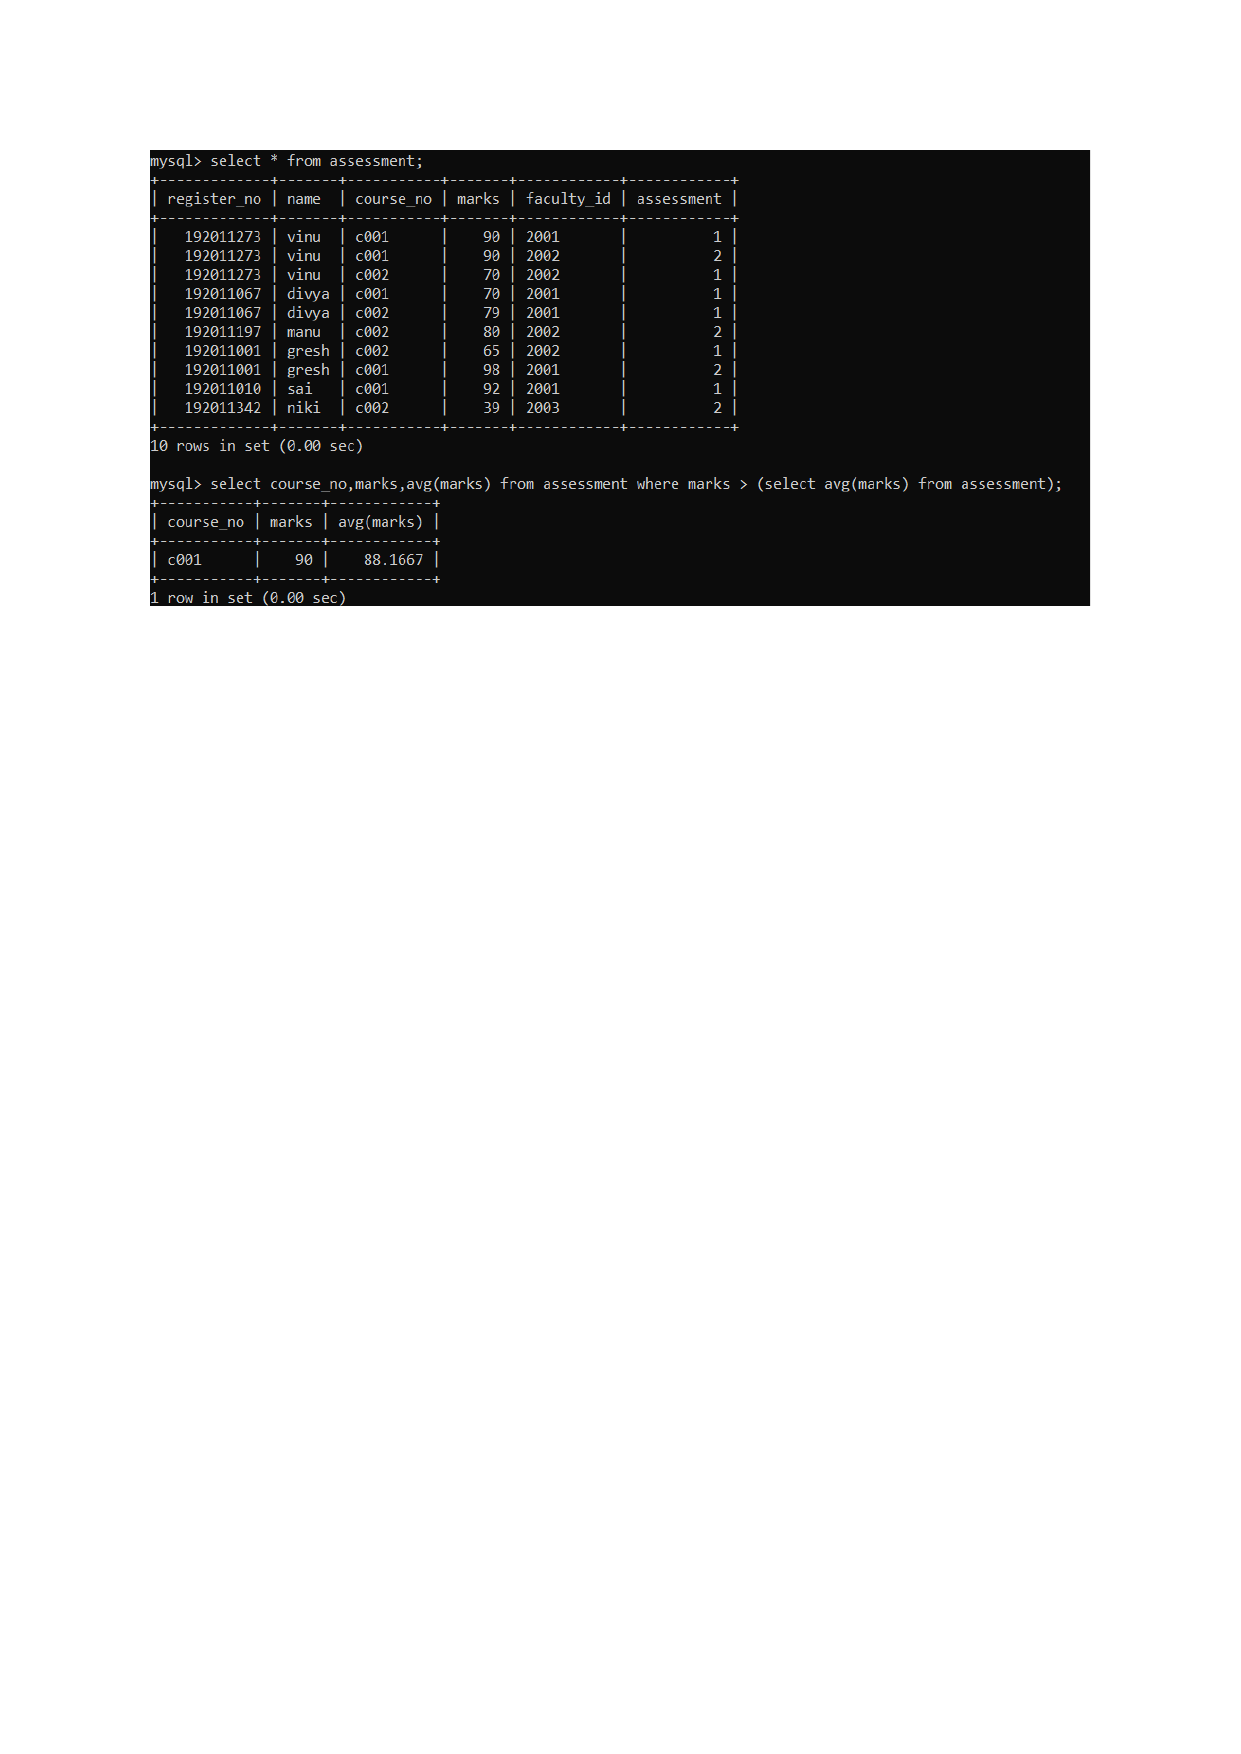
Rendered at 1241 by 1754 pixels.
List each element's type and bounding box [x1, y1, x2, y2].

picture [150, 150, 1091, 606]
